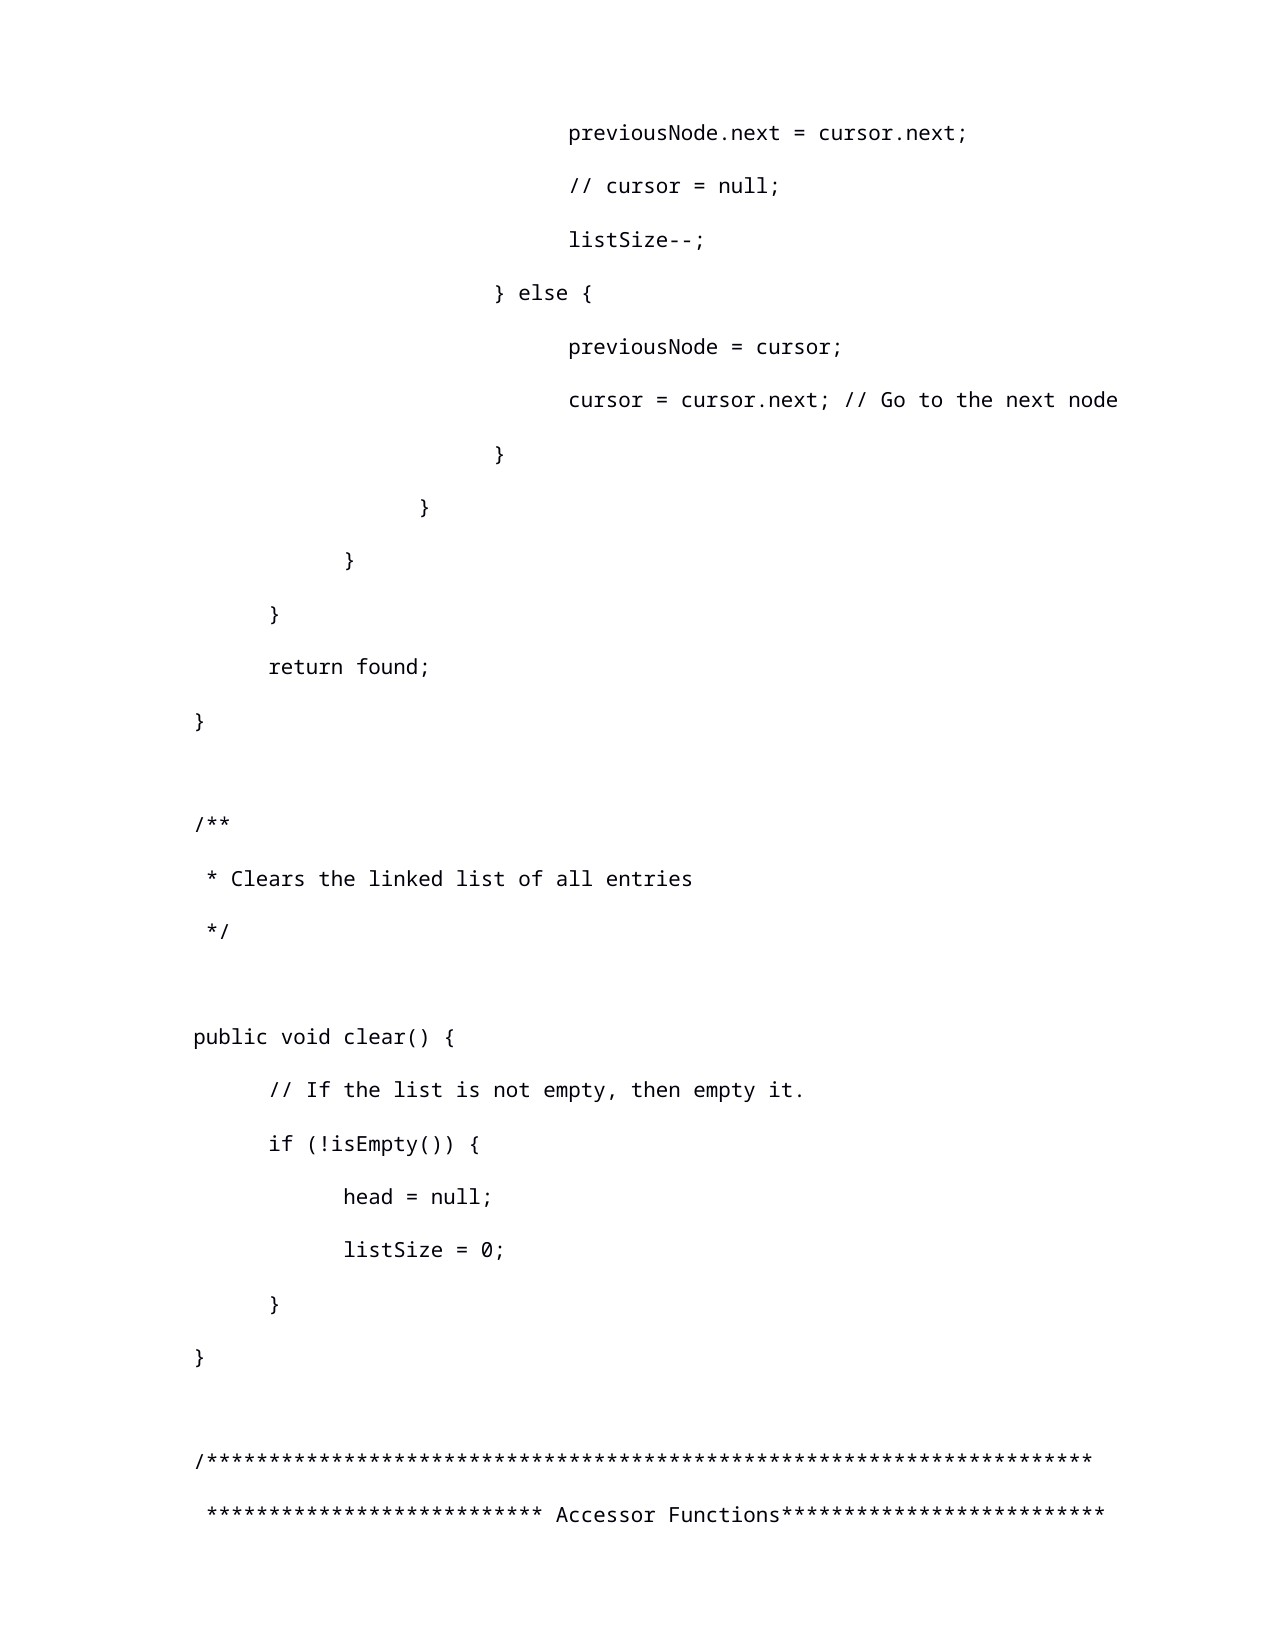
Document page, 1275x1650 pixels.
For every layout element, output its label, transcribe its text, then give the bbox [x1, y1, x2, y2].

text } [118, 706, 1157, 734]
text if (!isEmpty()) { [118, 1129, 1157, 1157]
text // cursor = null; [118, 172, 1157, 200]
text * Clears the linked list of all entries [118, 864, 1157, 892]
text public void clear() { [118, 1022, 1157, 1050]
text previousNode = cursor; [118, 332, 1157, 360]
text } [118, 546, 1157, 574]
text } [118, 492, 1157, 521]
text } else { [118, 278, 1157, 307]
text listSize = 0; [118, 1236, 1157, 1264]
text previousNode.next = cursor.next; [118, 118, 1157, 147]
text listSize--; [118, 225, 1157, 253]
text cursor = cursor.next; // Go to the next node [118, 385, 1157, 414]
text } [118, 1289, 1157, 1317]
text /*********************************************************************** [118, 1447, 1157, 1475]
text /** [118, 810, 1157, 839]
text *************************** Accessor Functions************************** [118, 1500, 1157, 1529]
text } [118, 1342, 1157, 1371]
text return found; [118, 652, 1157, 681]
text } [118, 599, 1157, 627]
text // If the list is not empty, then empty it. [118, 1075, 1157, 1104]
text } [118, 439, 1157, 467]
text head = null; [118, 1182, 1157, 1211]
text */ [118, 917, 1157, 946]
